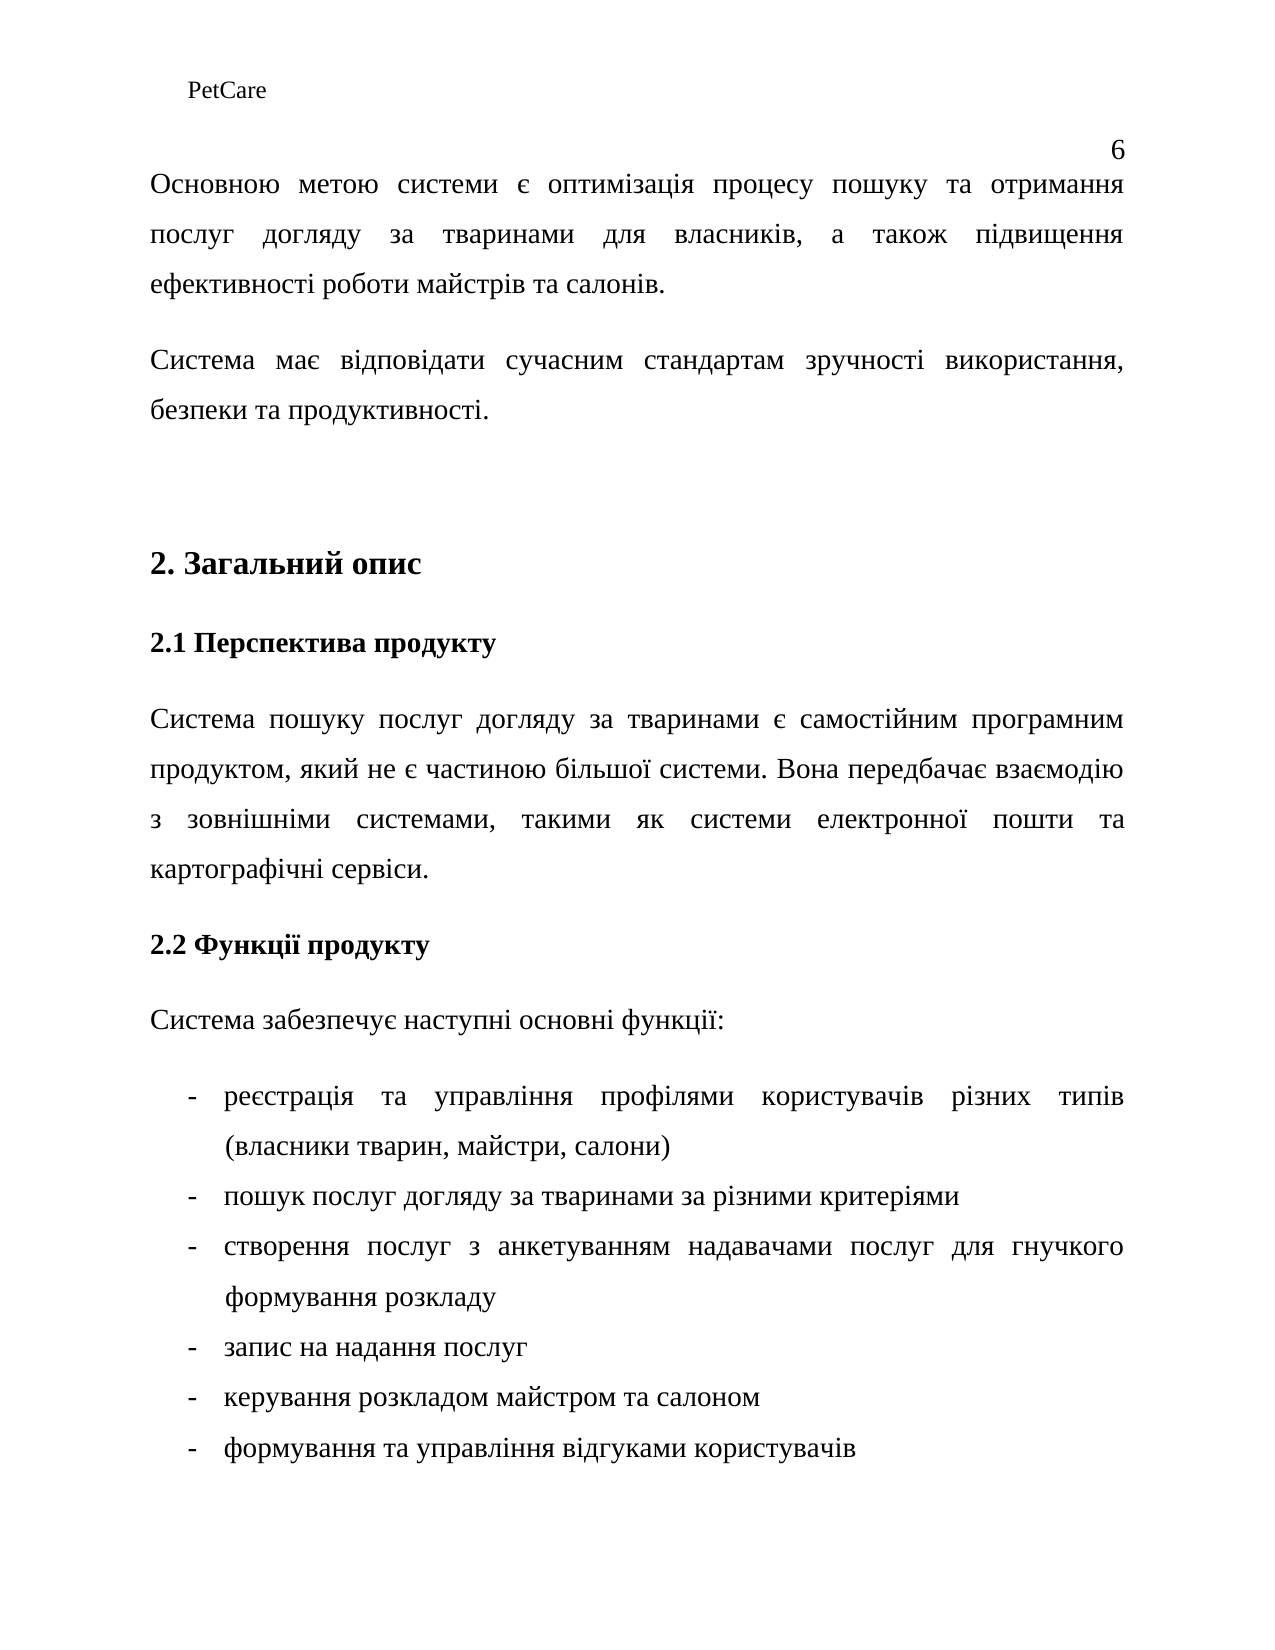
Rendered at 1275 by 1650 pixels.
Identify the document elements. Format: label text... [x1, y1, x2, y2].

list запис на надання послуг [187, 1329, 1125, 1363]
subtitle 2.1 Перспектива продукту [150, 625, 1125, 659]
list створення послуг з анкетуванням надавачами послуг для гнучкого формування розкладу [187, 1228, 1125, 1312]
subtitle 2.2 Функції продукту [150, 927, 1125, 961]
text Система пошуку послуг догляду за тваринами є самостійним програмним продуктом, який не є частиною більшої системи. Вона передбачає взаємодію з зовнішніми системами, такими як системи електронної пошти та картографічні сервіси. [150, 701, 1125, 885]
list керування розкладом майстром та салоном [187, 1379, 1125, 1413]
text Система має відповідати сучасним стандартам зручності використання, безпеки та продуктивності. [150, 342, 1125, 426]
list реєстрація та управління профілями користувачів різних типів (власники тварин, майстри, салони) [187, 1078, 1125, 1161]
text Система забезпечує наступні основні функції: [150, 1002, 1125, 1036]
list формування та управління відгуками користувачів [187, 1430, 1125, 1463]
text Основною метою системи є оптимізація процесу пошуку та отримання послуг догляду за тваринами для власників, а також підвищення ефективності роботи майстрів та салонів. [150, 166, 1125, 300]
subtitle 2. Загальний опис [150, 543, 1125, 581]
list пошук послуг догляду за тваринами за різними критеріями [187, 1178, 1125, 1212]
